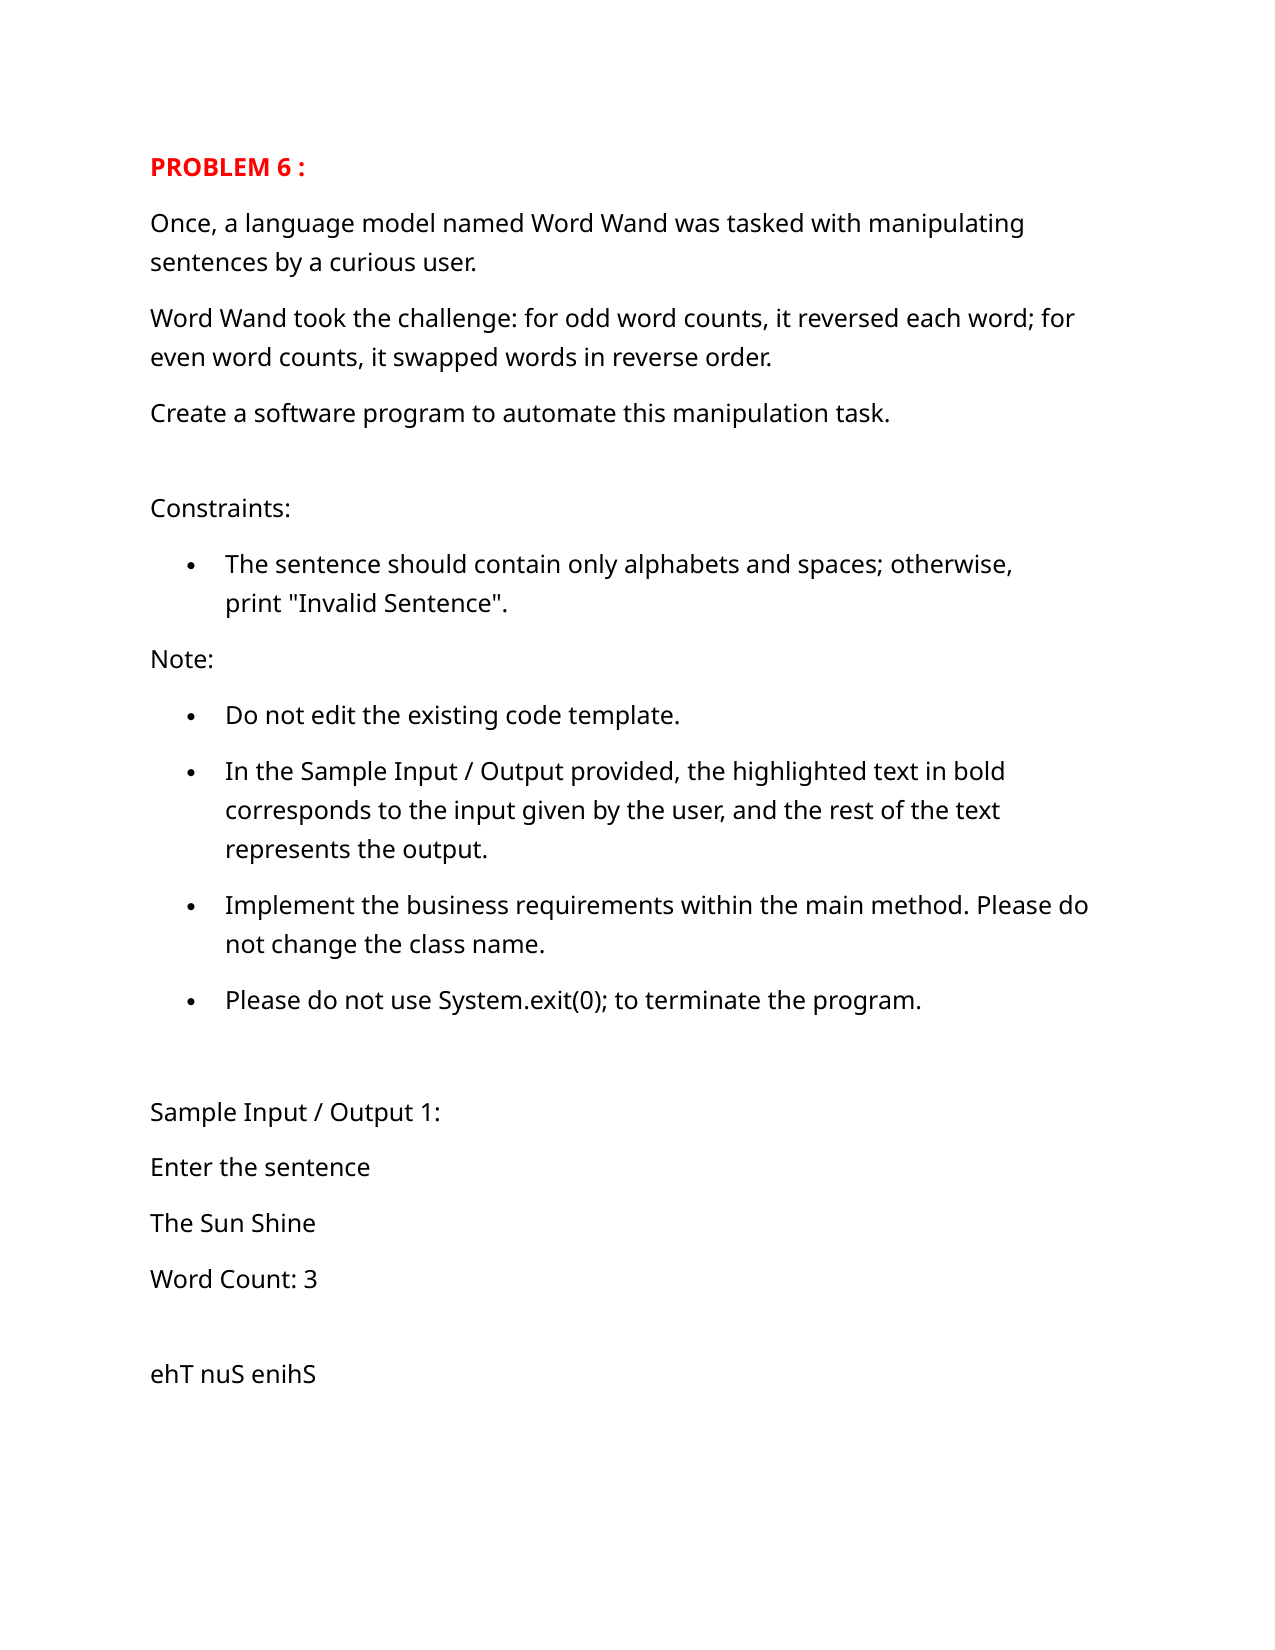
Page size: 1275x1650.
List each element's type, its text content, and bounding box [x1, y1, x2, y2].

text The Sun Shine [150, 1206, 1125, 1240]
list In the Sample Input / Output provided, the highlighted text in bold corresponds to the input given by the user, and the rest of the text represents the output. [187, 753, 1125, 866]
text Create a software program to automate this manipulation task. [150, 396, 1125, 469]
list Do not edit the existing code template. [187, 697, 1125, 732]
text Word Count: 3 [150, 1262, 1125, 1335]
text Sample Input / Output 1: [150, 1094, 1125, 1128]
text Constraints: [150, 491, 1125, 525]
text ehT nuS enihS [150, 1357, 1125, 1391]
text Once, a language model named Word Wand was tasked with manipulating sentences by a curious user. [150, 206, 1125, 279]
list Implement the business requirements within the main method. Please do not change the class name. [187, 887, 1125, 961]
text Enter the sentence [150, 1150, 1125, 1184]
list The sentence should contain only alphabets and spaces; otherwise, print "Invalid Sentence". [187, 547, 1125, 620]
text Note: [150, 642, 1125, 676]
list Please do not use System.exit(0); to terminate the program. [187, 982, 1125, 1017]
text Word Wand took the challenge: for odd word counts, it reversed each word; for even word counts, it swapped words in reverse order. [150, 301, 1125, 374]
text PROBLEM 6 : [150, 150, 1125, 184]
